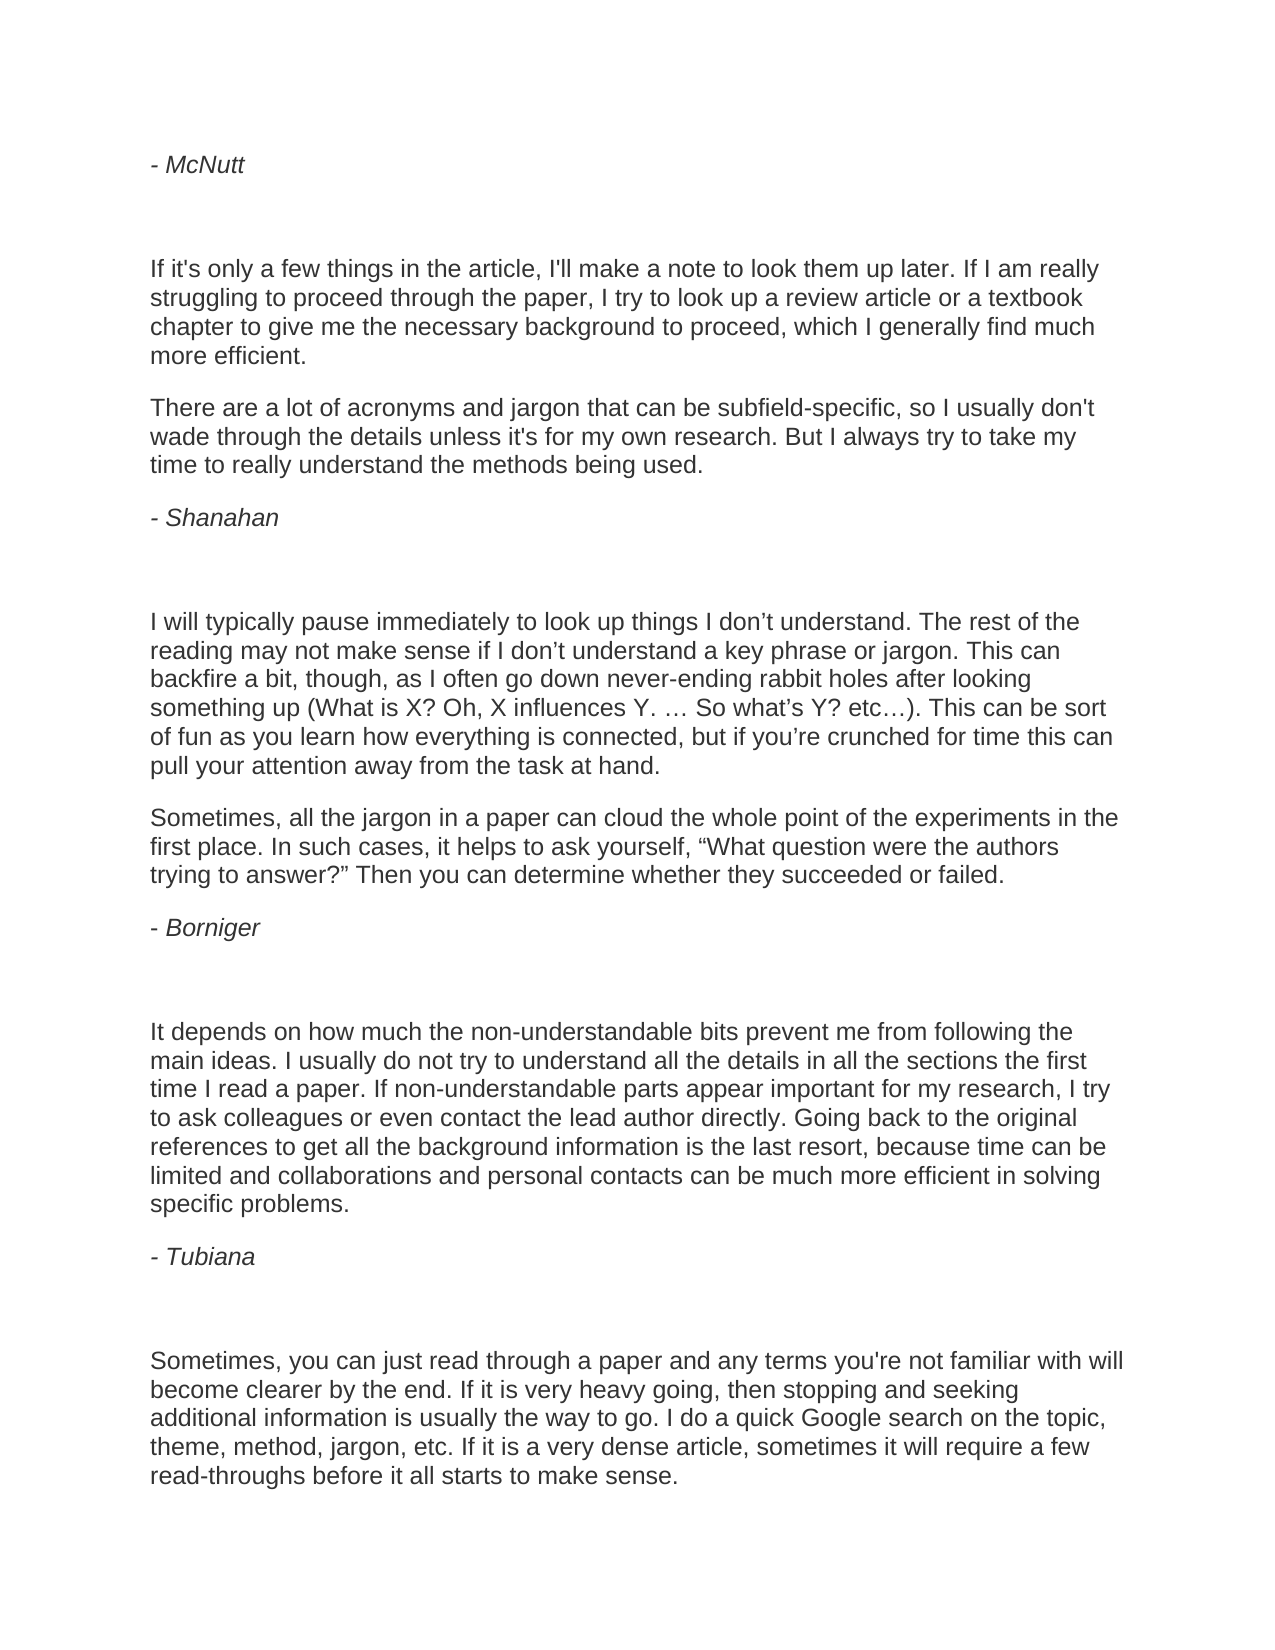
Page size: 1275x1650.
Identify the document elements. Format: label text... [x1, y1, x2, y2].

text - Shanahan [150, 502, 1125, 531]
text - Tubiana [150, 1242, 1125, 1270]
text There are a lot of acronyms and jargon that can be subfield-specific, so I usually don't wade through the details unless it's for my own research. But I always try to take my time to really understand the methods being used. [150, 393, 1125, 479]
text Sometimes, you can just read through a paper and any terms you're not familiar with will become clearer by the end. If it is very heavy going, then stopping and seeking additional information is usually the way to go. I do a quick Google search on the topic, theme, method, jargon, etc. If it is a very dense article, sometimes it will require a few read-throughs before it all starts to make sense. [150, 1346, 1125, 1490]
text - McNutt [150, 150, 1125, 179]
text I will typically pause immediately to look up things I don’t understand. The rest of the reading may not make sense if I don’t understand a key phrase or jargon. This can backfire a bit, though, as I often go down never-ending rabbit holes after looking something up (What is X? Oh, X influences Y. … So what’s Y? etc…). This can be sort of fun as you learn how everything is connected, but if you’re crunched for time this can pull your attention away from the task at hand. [150, 607, 1125, 779]
text It depends on how much the non-understandable bits prevent me from following the main ideas. I usually do not try to understand all the details in all the sections the first time I read a paper. If non-understandable parts appear important for my research, I try to ask colleagues or even contact the lead author directly. Going back to the original references to get all the background information is the last resort, because time can be limited and collaborations and personal contacts can be much more efficient in solving specific problems. [150, 1017, 1125, 1218]
text Sometimes, all the jargon in a paper can cloud the whole point of the experiments in the first place. In such cases, it helps to ask yourself, “What question were the authors trying to answer?” Then you can determine whether they succeeded or failed. [150, 803, 1125, 889]
text If it's only a few things in the article, I'll make a note to look them up later. If I am really struggling to proceed through the paper, I try to look up a review article or a textbook chapter to give me the necessary background to proceed, which I generally find much more efficient. [150, 254, 1125, 369]
text - Borniger [150, 912, 1125, 941]
